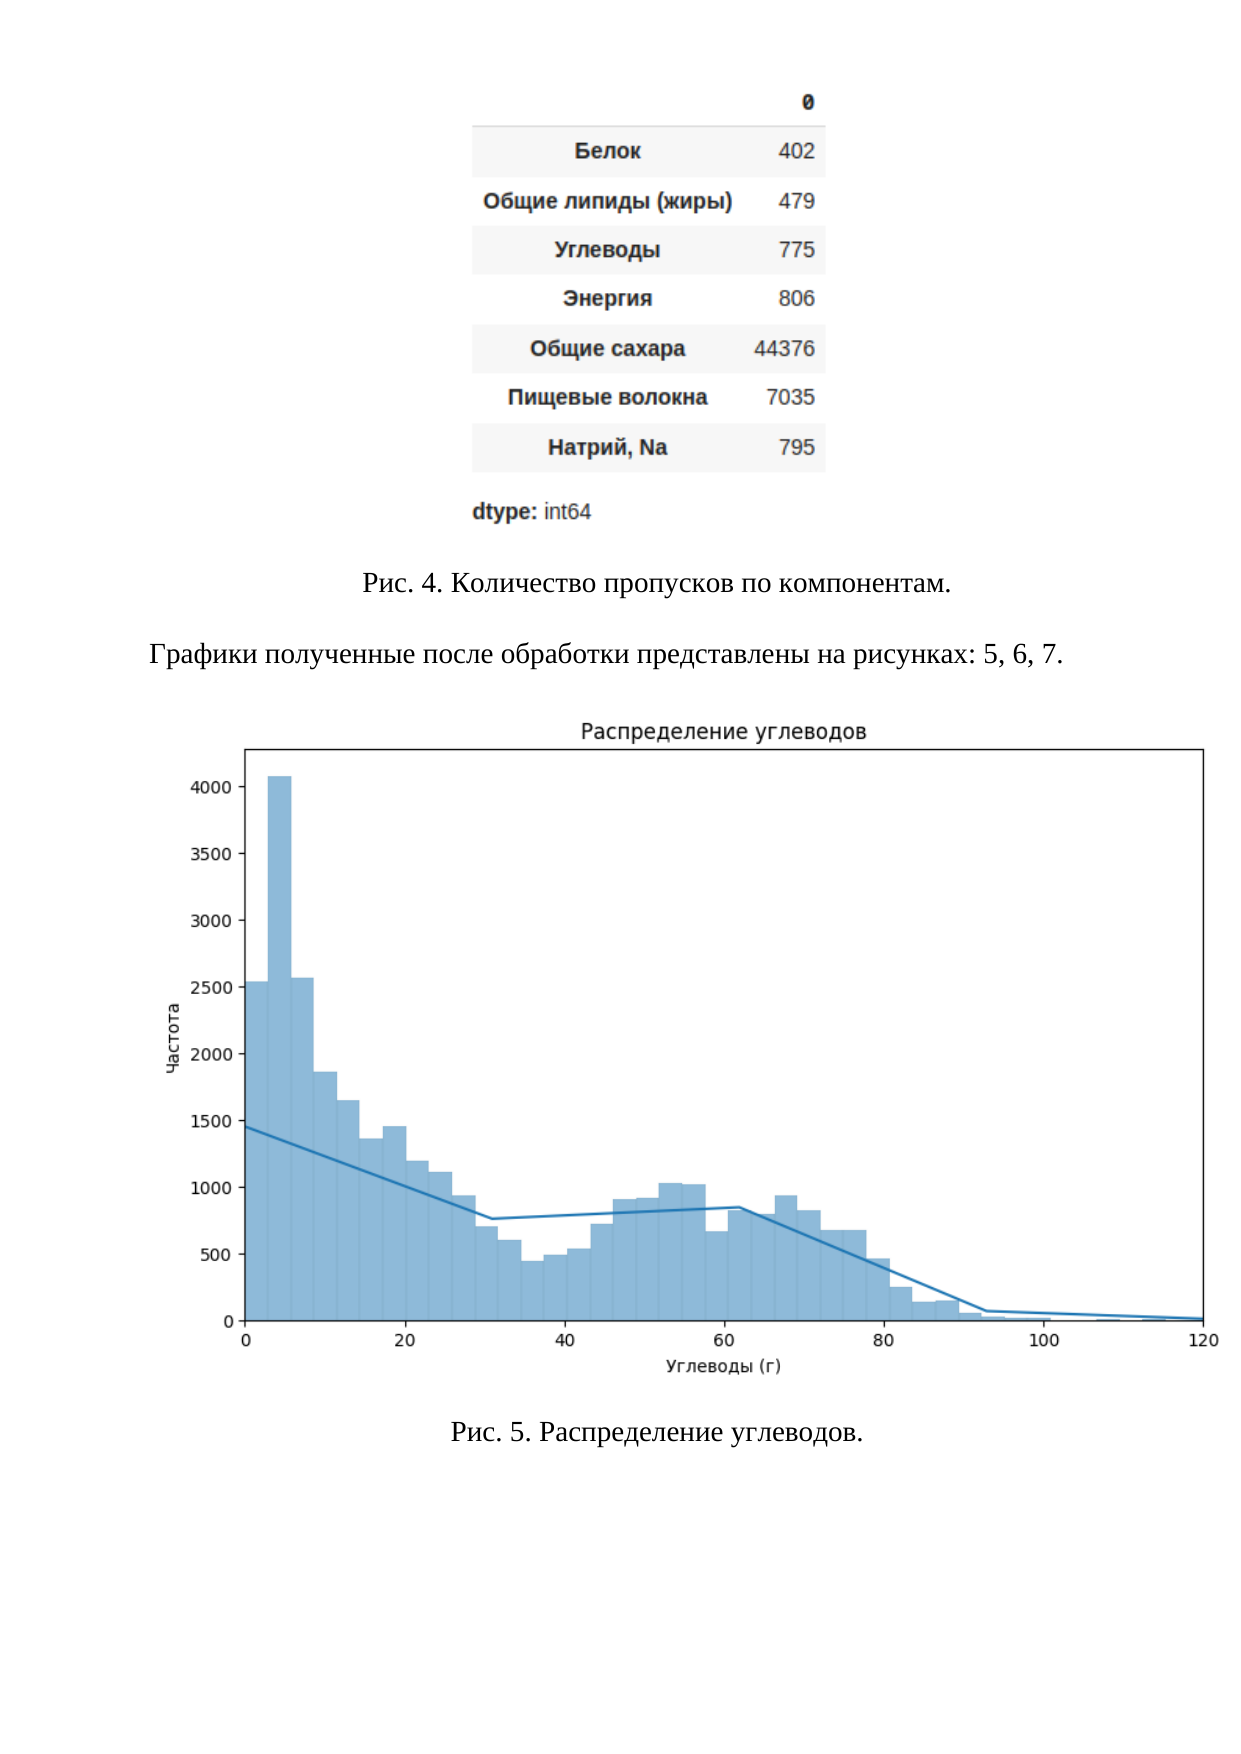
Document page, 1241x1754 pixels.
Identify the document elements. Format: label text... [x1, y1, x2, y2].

picture [460, 75, 854, 532]
text Рис. 5. Распределение углеводов. [149, 1414, 1165, 1448]
text Рис. 4. Количество пропусков по компонентам. [149, 565, 1165, 599]
picture [148, 707, 1239, 1381]
text Графики полученные после обработки представлены на рисунках: 5, 6, 7. [149, 636, 1165, 670]
